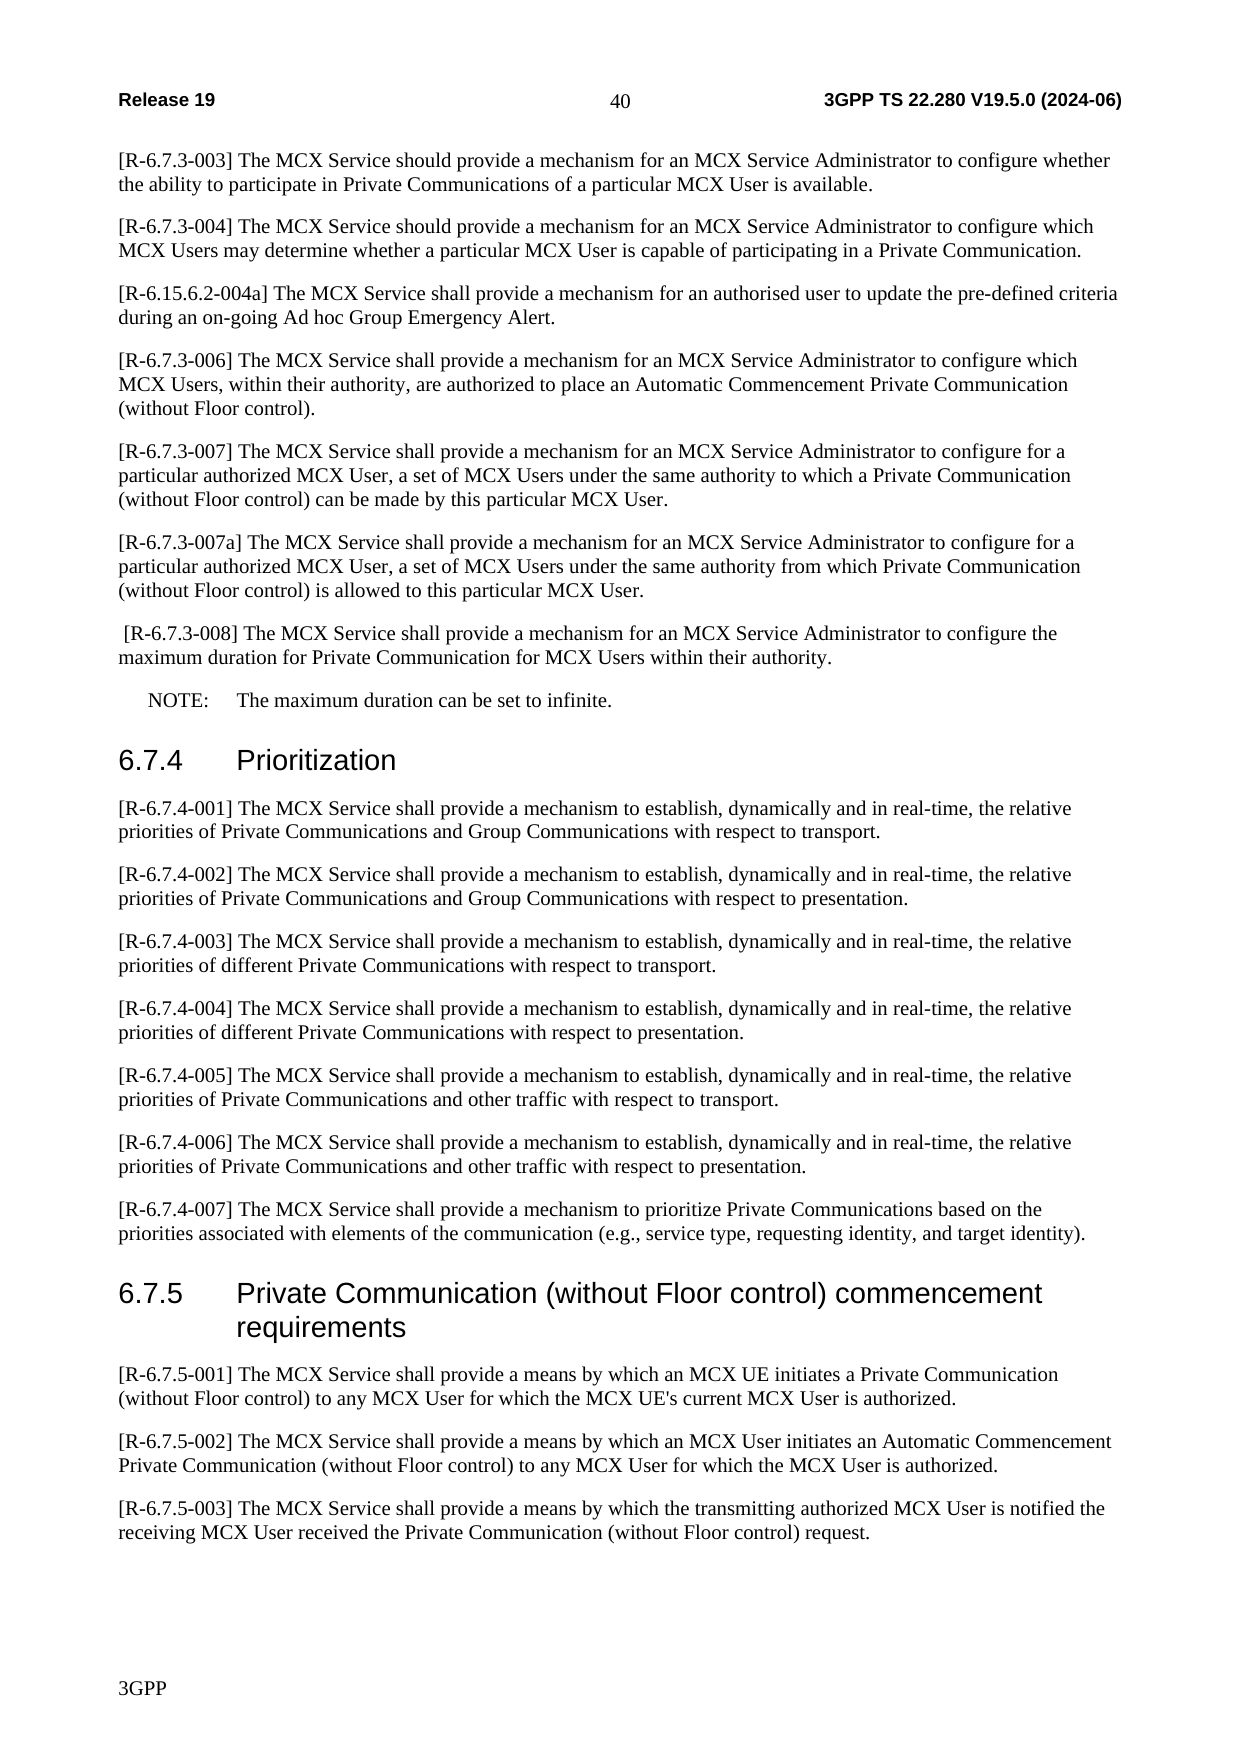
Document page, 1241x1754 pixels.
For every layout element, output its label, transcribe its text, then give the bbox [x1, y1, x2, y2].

text [R-6.7.4-007] The MCX Service shall provide a mechanism to prioritize Private Communications based on the priorities associated with elements of the communication (e.g., service type, requesting identity, and target identity). [118, 1197, 1122, 1245]
text NOTE: The maximum duration can be set to infinite. [118, 688, 1122, 712]
text [R-6.7.5-002] The MCX Service shall provide a means by which an MCX User initiates an Automatic Commencement Private Communication (without Floor control) to any MCX User for which the MCX User is authorized. [118, 1429, 1122, 1477]
text [R-6.7.5-003] The MCX Service shall provide a means by which the transmitting authorized MCX User is notified the receiving MCX User received the Private Communication (without Floor control) request. [118, 1496, 1122, 1544]
text [R-6.7.4-006] The MCX Service shall provide a mechanism to establish, dynamically and in real-time, the relative priorities of Private Communications and other traffic with respect to presentation. [118, 1130, 1122, 1178]
text [R-6.7.4-002] The MCX Service shall provide a mechanism to establish, dynamically and in real-time, the relative priorities of Private Communications and Group Communications with respect to presentation. [118, 862, 1122, 910]
text [R-6.7.3-003] The MCX Service should provide a mechanism for an MCX Service Administrator to configure whether the ability to participate in Private Communications of a particular MCX User is available. [118, 147, 1122, 196]
text [R-6.7.4-004] The MCX Service shall provide a mechanism to establish, dynamically and in real-time, the relative priorities of different Private Communications with respect to presentation. [118, 996, 1122, 1044]
text [R-6.7.3-007a] The MCX Service shall provide a mechanism for an MCX Service Administrator to configure for a particular authorized MCX User, a set of MCX Users under the same authority from which Private Communication (without Floor control) is allowed to this particular MCX User. [118, 530, 1122, 602]
subtitle 6.7.5 Private Communication (without Floor control) commencement requirements [118, 1276, 1122, 1343]
text [R-6.7.3-004] The MCX Service should provide a mechanism for an MCX Service Administrator to configure which MCX Users may determine whether a particular MCX User is capable of participating in a Private Communication. [118, 214, 1122, 262]
text [R-6.7.3-007] The MCX Service shall provide a mechanism for an MCX Service Administrator to configure for a particular authorized MCX User, a set of MCX Users under the same authority to which a Private Communication (without Floor control) can be made by this particular MCX User. [118, 439, 1122, 511]
text [R-6.15.6.2-004a] The MCX Service shall provide a mechanism for an authorised user to update the pre-defined criteria during an on-going Ad hoc Group Emergency Alert. [118, 281, 1122, 329]
text [R-6.7.5-001] The MCX Service shall provide a means by which an MCX UE initiates a Private Communication (without Floor control) to any MCX User for which the MCX UE's current MCX User is authorized. [118, 1362, 1122, 1410]
text [R-6.7.4-003] The MCX Service shall provide a mechanism to establish, dynamically and in real-time, the relative priorities of different Private Communications with respect to transport. [118, 929, 1122, 977]
text [R-6.7.3-006] The MCX Service shall provide a mechanism for an MCX Service Administrator to configure which MCX Users, within their authority, are authorized to place an Automatic Commencement Private Communication (without Floor control). [118, 348, 1122, 420]
subtitle 6.7.4 Prioritization [118, 743, 1122, 777]
text [R-6.7.4-001] The MCX Service shall provide a mechanism to establish, dynamically and in real-time, the relative priorities of Private Communications and Group Communications with respect to transport. [118, 795, 1122, 843]
text [R-6.7.3-008] The MCX Service shall provide a mechanism for an MCX Service Administrator to configure the maximum duration for Private Communication for MCX Users within their authority. [118, 621, 1122, 669]
text [R-6.7.4-005] The MCX Service shall provide a mechanism to establish, dynamically and in real-time, the relative priorities of Private Communications and other traffic with respect to transport. [118, 1063, 1122, 1111]
